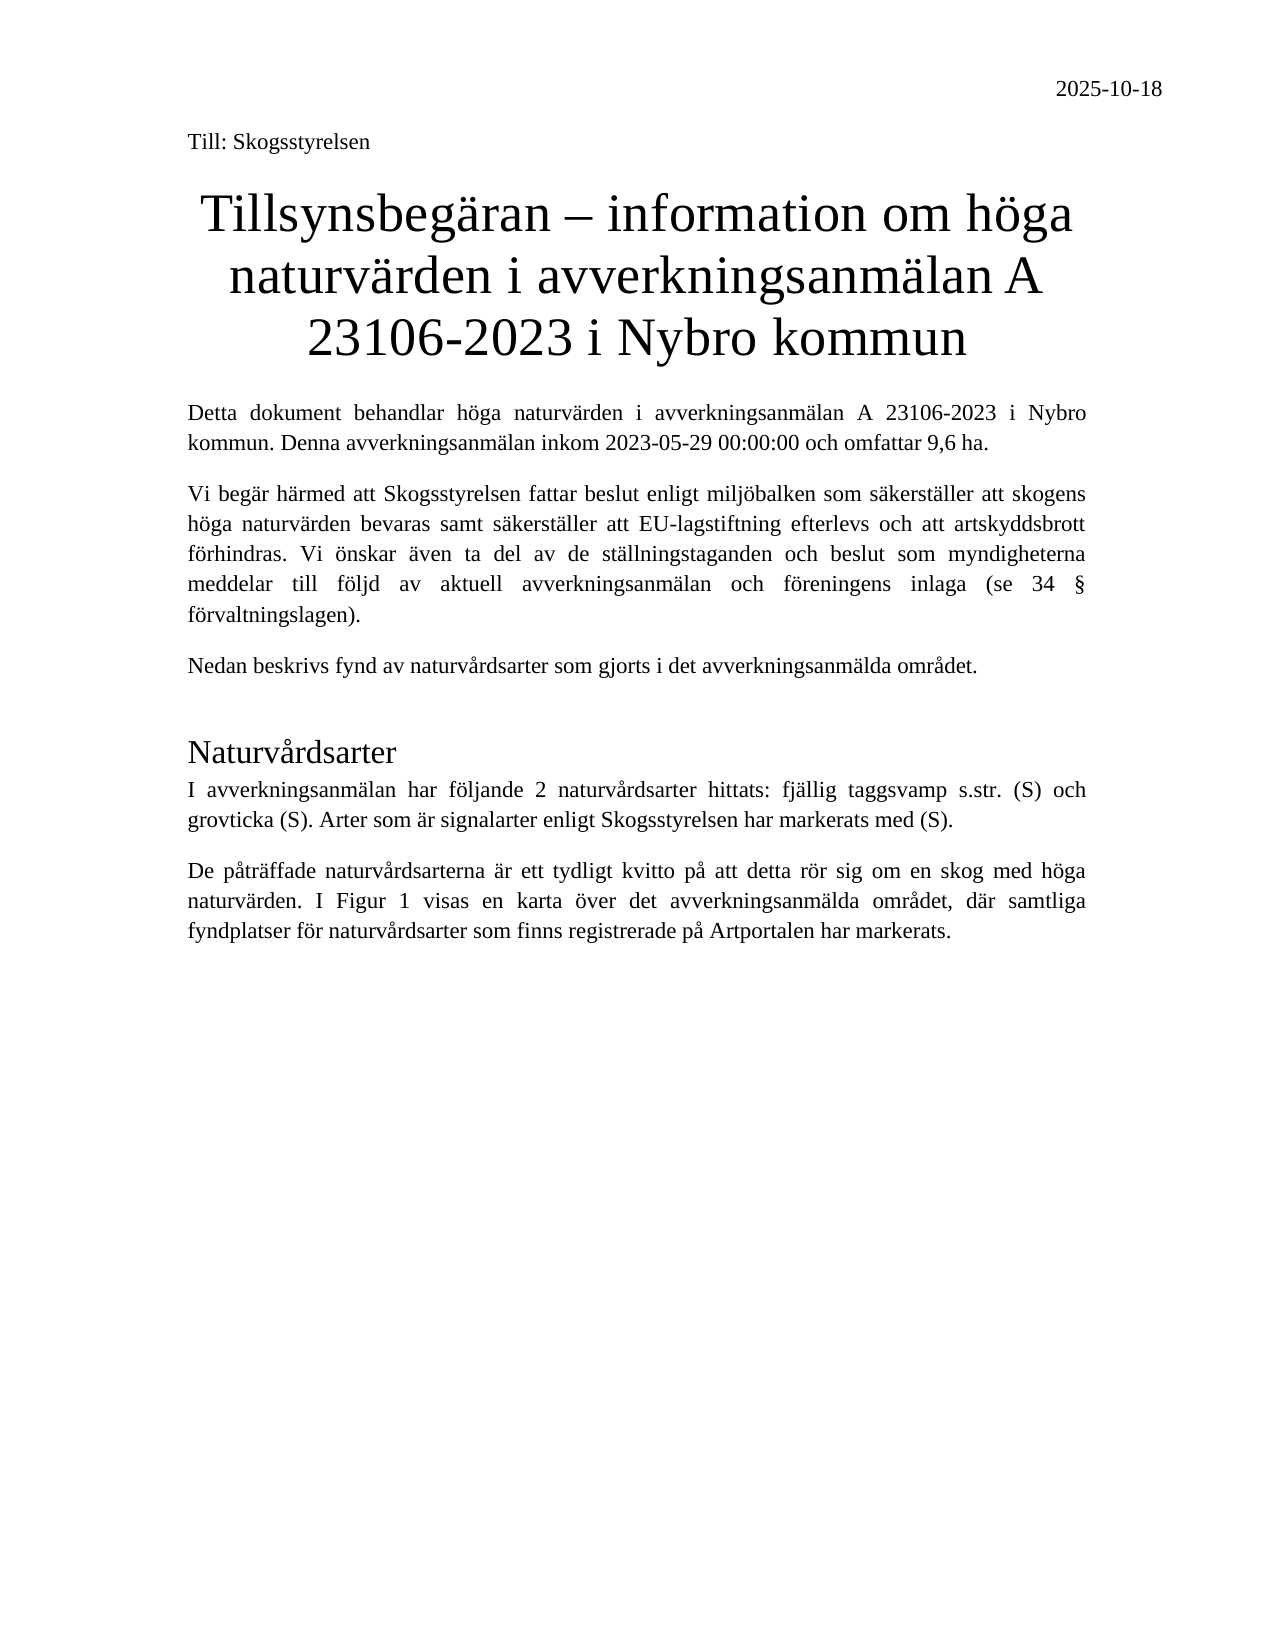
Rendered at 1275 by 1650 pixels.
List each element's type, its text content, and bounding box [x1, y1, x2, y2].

text Detta dokument behandlar höga naturvärden i avverkningsanmälan A 23106-2023 i Nybro kommun. Denna avverkningsanmälan inkom 2023-05-29 00:00:00 och omfattar 9,6 ha. [187, 398, 1087, 455]
text I avverkningsanmälan har följande 2 naturvårdsarter hittats: fjällig taggsvamp s.str. (S) och grovticka (S). Arter som är signalarter enligt Skogsstyrelsen har markerats med (S). [187, 776, 1087, 832]
text Vi begär härmed att Skogsstyrelsen fattar beslut enligt miljöbalken som säkerställer att skogens höga naturvärden bevaras samt säkerställer att EU-lagstiftning efterlevs och att artskyddsbrott förhindras. Vi önskar även ta del av de ställningstaganden och beslut som myndigheterna meddelar till följd av aktuell avverkningsanmälan och föreningens inlaga (se 34 § förvaltningslagen). [187, 480, 1087, 627]
subtitle Naturvårdsarter [187, 732, 1087, 770]
title Tillsynsbegäran – information om höga naturvärden i avverkningsanmälan A 23106-2023 i Nybro kommun [187, 180, 1087, 367]
text De påträffade naturvårdsarterna är ett tydligt kvitto på att detta rör sig om en skog med höga naturvärden. I Figur 1 visas en karta över det avverkningsanmälda området, där samtliga fyndplatser för naturvårdsarter som finns registrerade på Artportalen har markerats. [187, 857, 1087, 944]
text Nedan beskrivs fynd av naturvårdsarter som gjorts i det avverkningsanmälda området. [187, 652, 1087, 678]
